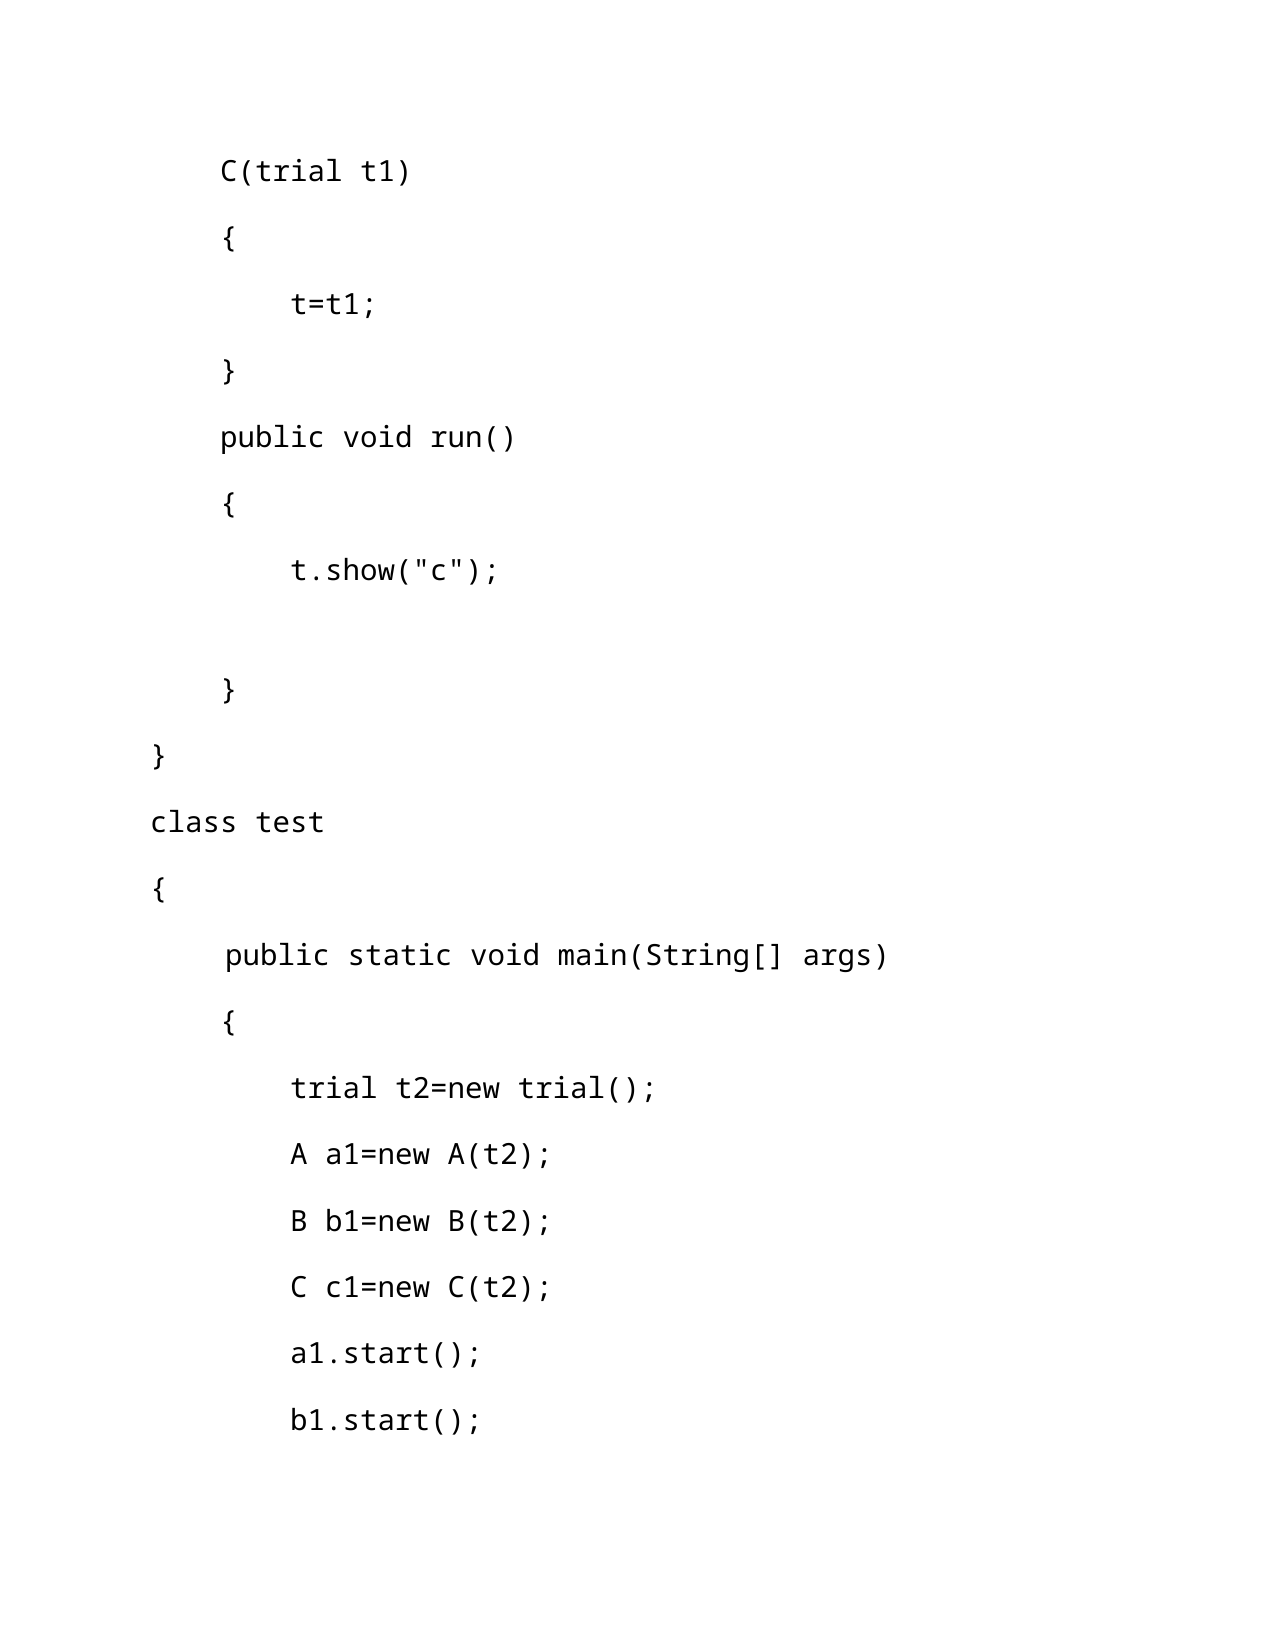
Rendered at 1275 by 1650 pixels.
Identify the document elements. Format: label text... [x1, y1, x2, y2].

text a1.start(); [150, 1333, 1125, 1372]
text t=t1; [150, 283, 1125, 323]
text { [150, 1001, 1125, 1040]
text } [150, 349, 1125, 389]
text B b1=new B(t2); [150, 1200, 1125, 1239]
text { [150, 868, 1125, 907]
text trial t2=new trial(); [150, 1067, 1125, 1107]
text A a1=new A(t2); [150, 1133, 1125, 1173]
text C c1=new C(t2); [150, 1266, 1125, 1306]
text public void run() [150, 416, 1125, 456]
text b1.start(); [150, 1399, 1125, 1439]
text C(trial t1) [150, 150, 1125, 190]
text { [150, 216, 1125, 256]
text public static void main(String[] args) [150, 934, 1125, 974]
text class test [150, 801, 1125, 841]
text t.show("c"); [150, 549, 1125, 588]
text { [150, 482, 1125, 522]
text } [150, 735, 1125, 774]
text } [150, 668, 1125, 708]
